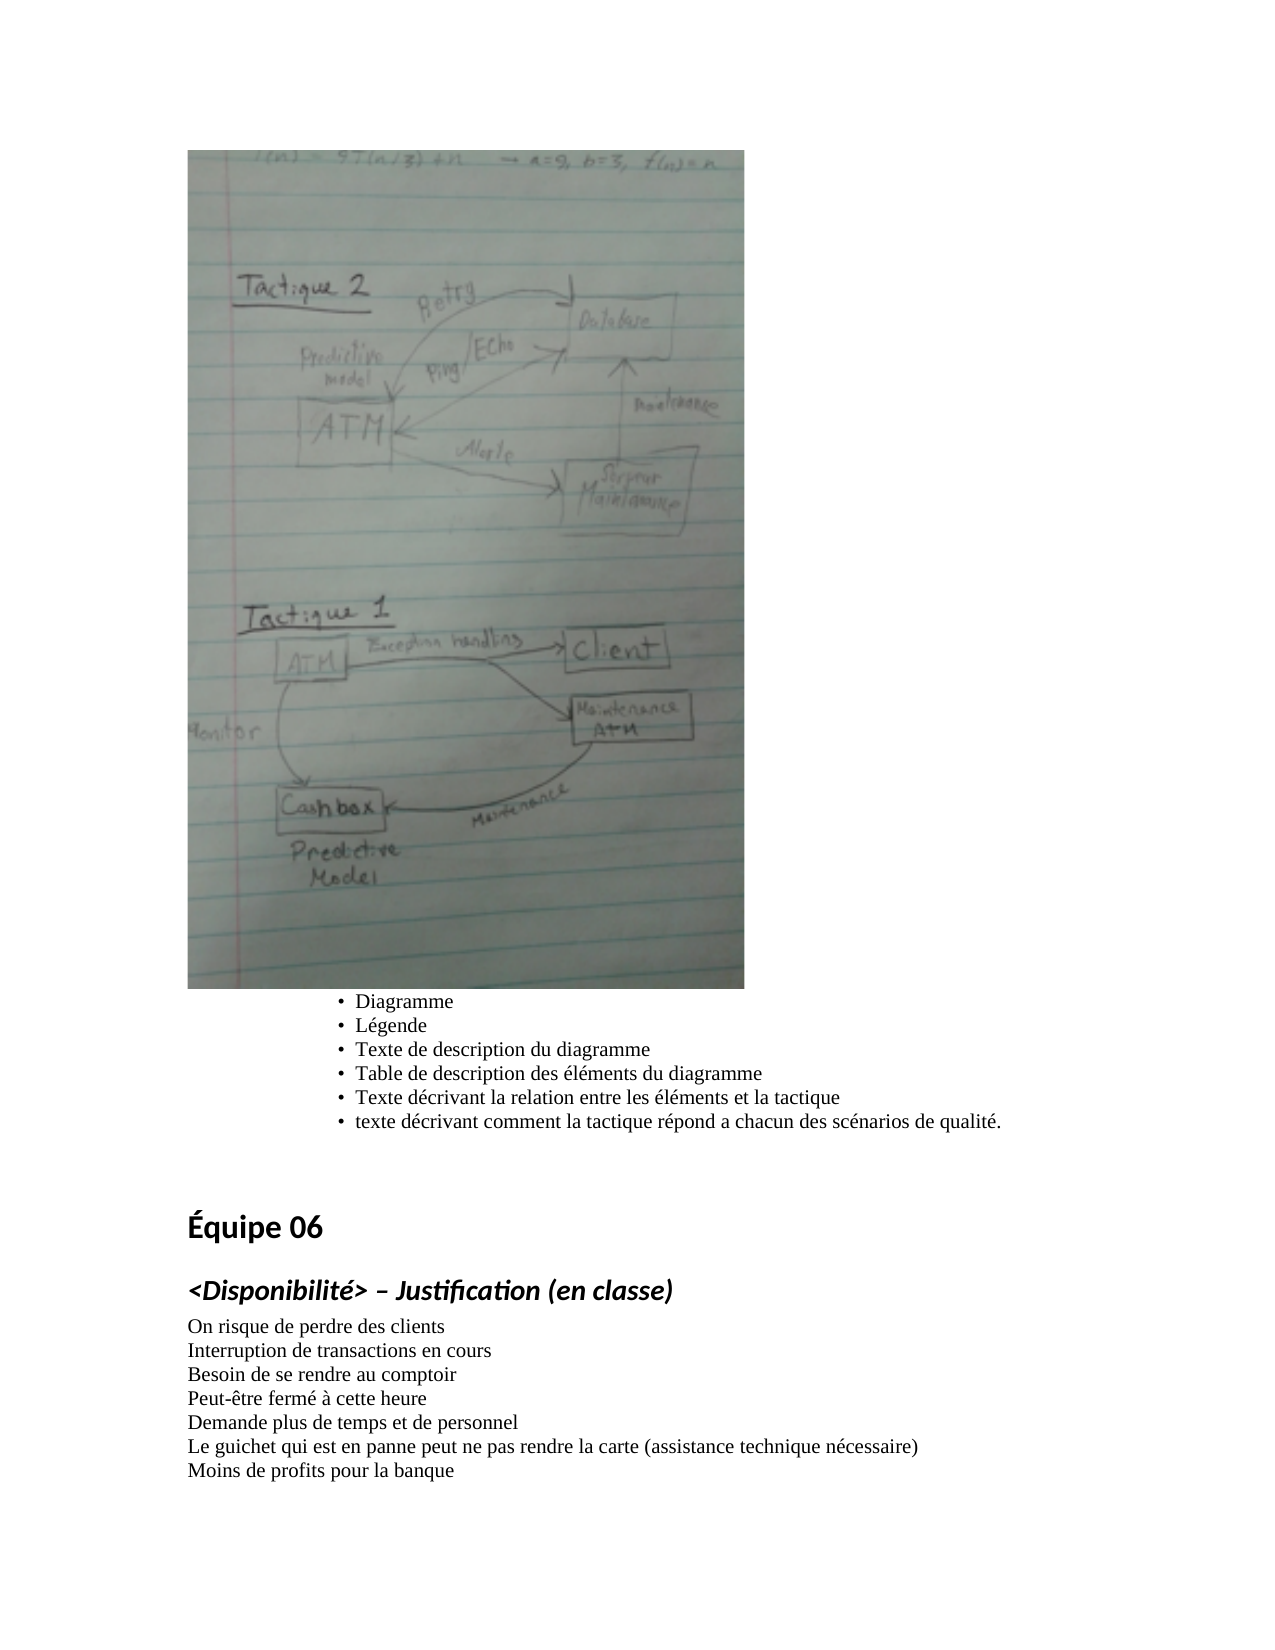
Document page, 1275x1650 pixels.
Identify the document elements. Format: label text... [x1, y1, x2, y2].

subtitle <Disponibilité> – Justification (en classe) [187, 1272, 1087, 1308]
text Moins de profits pour la banque [187, 1458, 1087, 1482]
picture [187, 150, 745, 989]
text On risque de perdre des clients [187, 1314, 1087, 1338]
text Le guichet qui est en panne peut ne pas rendre la carte (assistance technique nécessaire) [187, 1434, 1087, 1458]
text • Diagramme [187, 989, 1087, 1013]
text Interruption de transactions en cours [187, 1338, 1087, 1362]
text Besoin de se rendre au comptoir [187, 1362, 1087, 1386]
text • texte décrivant comment la tactique répond a chacun des scénarios de qualité. [187, 1109, 1087, 1133]
text Demande plus de temps et de personnel [187, 1410, 1087, 1434]
text • Texte décrivant la relation entre les éléments et la tactique [187, 1085, 1087, 1109]
text • Table de description des éléments du diagramme [187, 1061, 1087, 1085]
text • Légende [187, 1013, 1087, 1037]
subtitle Équipe 06 [187, 1206, 1087, 1247]
text Peut-être fermé à cette heure [187, 1386, 1087, 1410]
text • Texte de description du diagramme [187, 1037, 1087, 1061]
